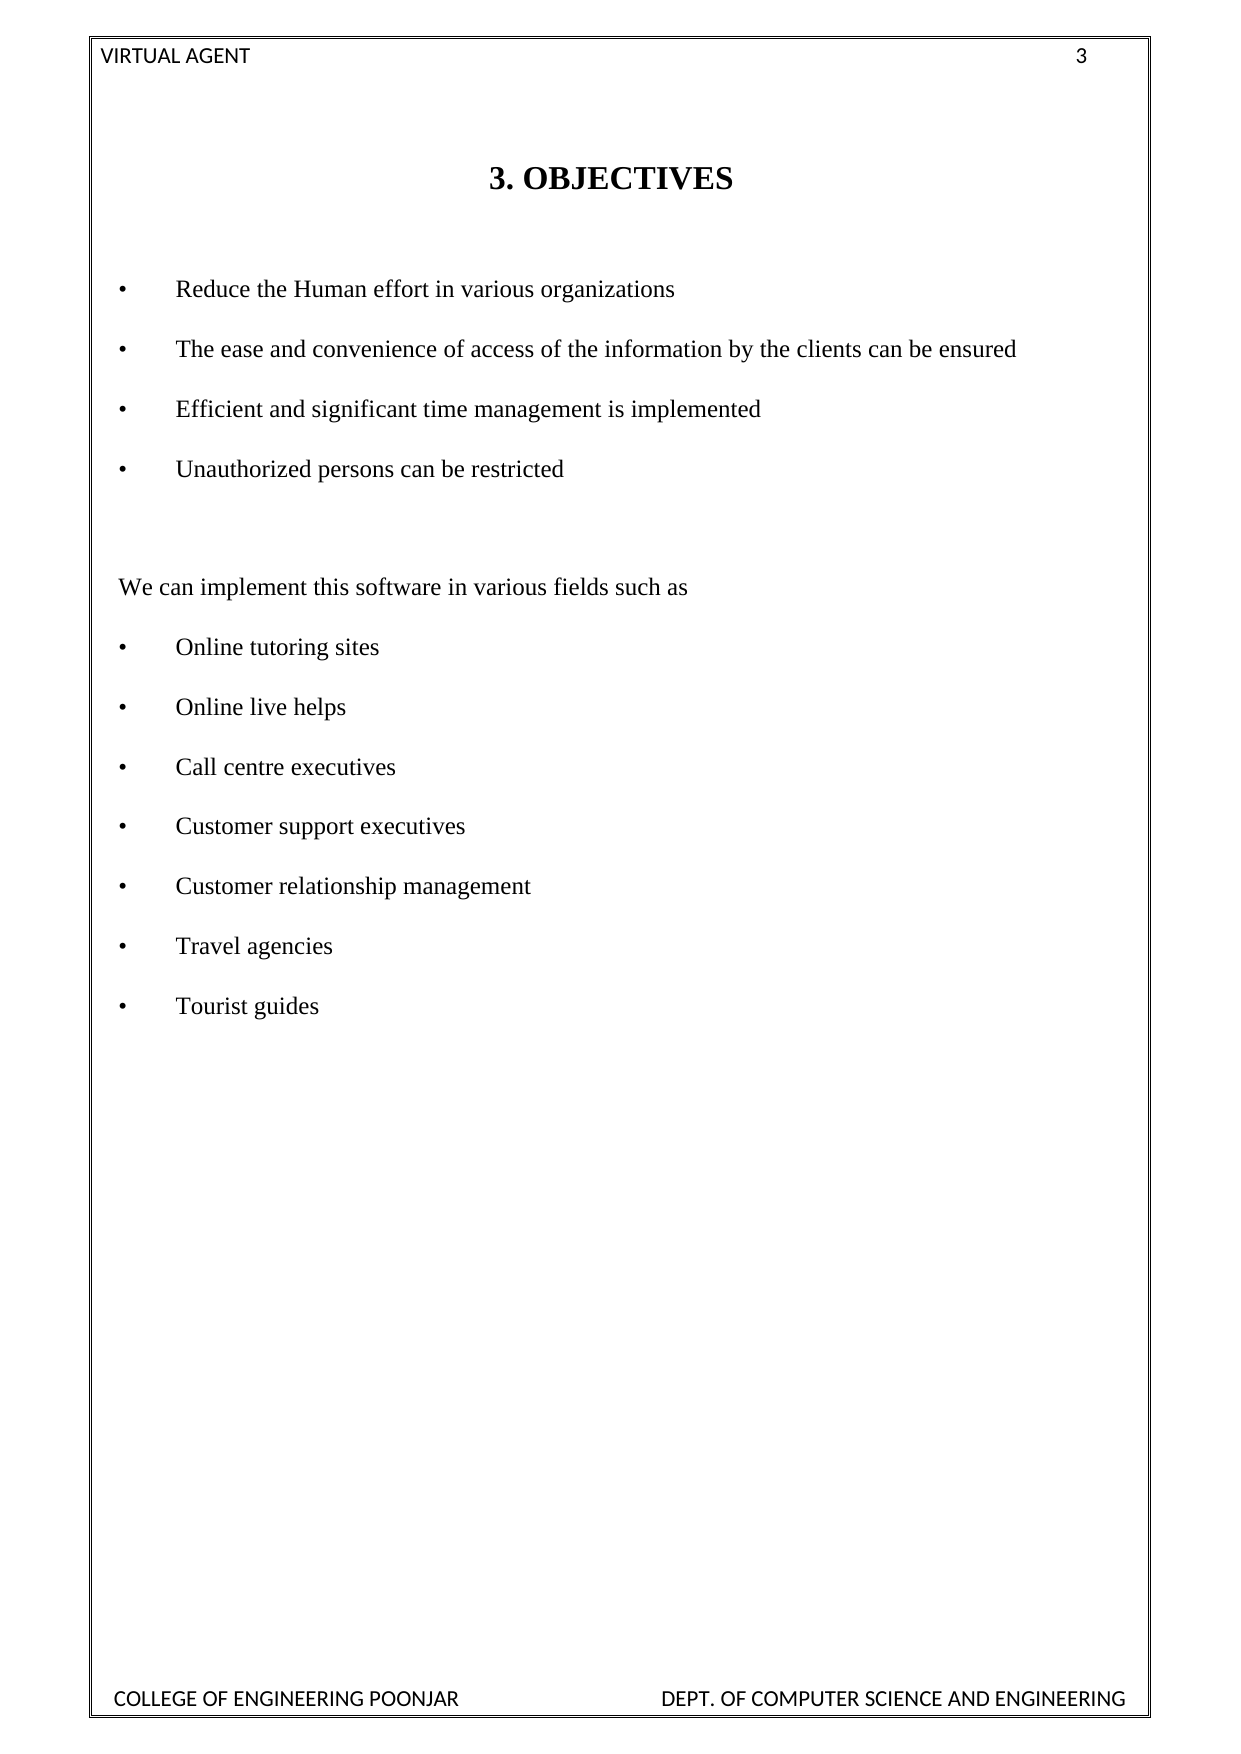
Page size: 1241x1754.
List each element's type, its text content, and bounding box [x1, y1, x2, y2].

text • Call centre executives [118, 752, 1122, 780]
text We can implement this software in various fields such as [118, 572, 1122, 601]
text • Reduce the Human effort in various organizations [118, 274, 1122, 303]
text • Online live helps [118, 692, 1122, 721]
text • Tourist guides [118, 991, 1122, 1019]
text • Online tutoring sites [118, 632, 1122, 661]
text • The ease and convenience of access of the information by the clients can be ensured [118, 334, 1122, 363]
text • Customer relationship management [118, 871, 1122, 900]
text • Travel agencies [118, 931, 1122, 960]
text 3. OBJECTIVES [100, 158, 1122, 197]
text • Efficient and significant time management is implemented [118, 394, 1122, 423]
text • Customer support executives [118, 811, 1122, 840]
text • Unauthorized persons can be restricted [118, 454, 1122, 483]
